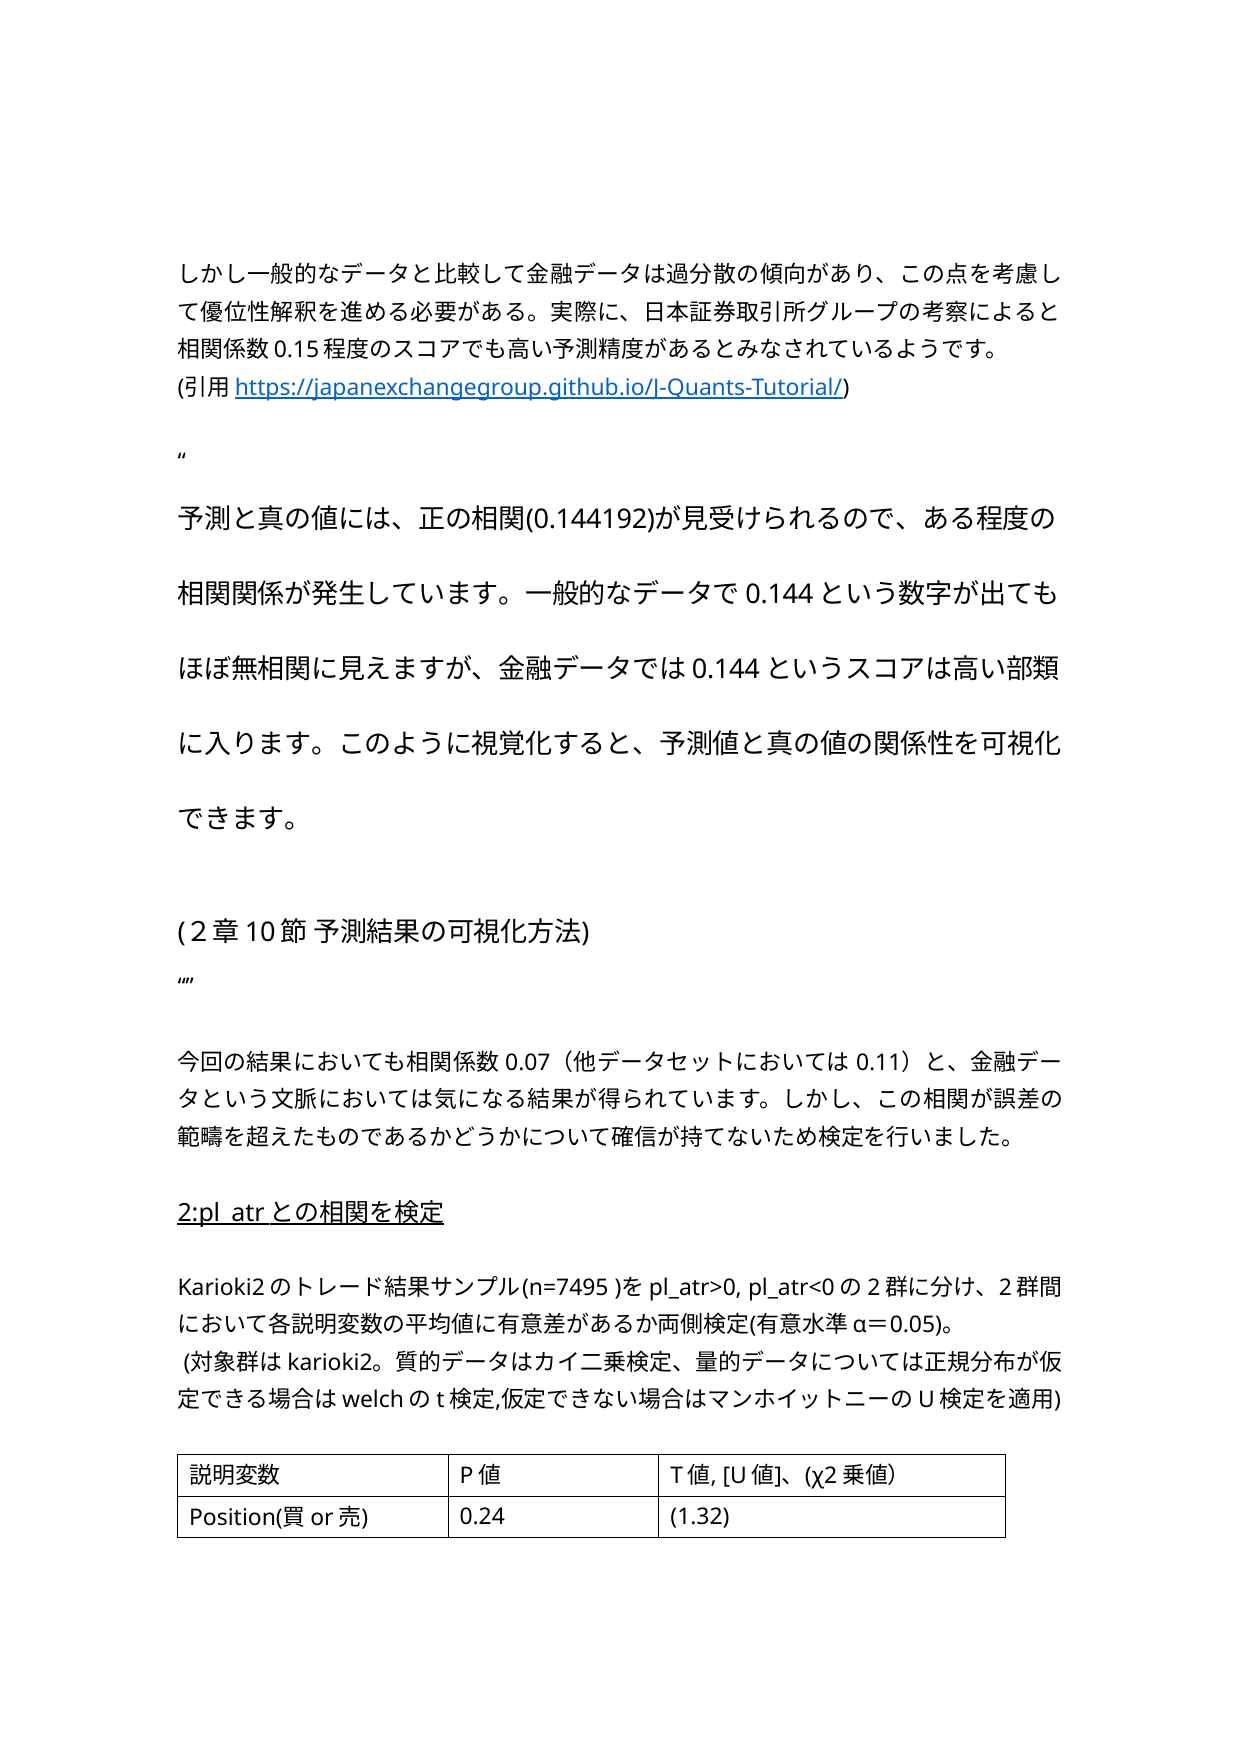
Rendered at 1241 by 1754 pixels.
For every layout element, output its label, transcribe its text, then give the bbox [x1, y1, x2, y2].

table_cell Position(買or売) [178, 1497, 448, 1537]
text 予測と真の値には、正の相関(0.144192)が見受けられるので、ある程度の相関関係が発生しています。一般的なデータで0.144という数字が出てもほぼ無相関に見えますが、金融データでは0.144というスコアは高い部類に入ります。このように視覚化すると、予測値と真の値の関係性を可視化できます。 [177, 479, 1063, 854]
table_cell 0.24 [449, 1497, 658, 1537]
text 今回の結果においても相関係数0.07（他データセットにおいては0.11）と、金融データという文脈においては気になる結果が得られています。しかし、この相関が誤差の範疇を超えたものであるかどうかについて確信が持てないため検定を行いました。 [177, 1042, 1063, 1154]
text Karioki2のトレード結果サンプル(n=7495 )をpl_atr>0, pl_atr<0の2群に分け、2群間において各説明変数の平均値に有意差があるか両側検定(有意水準α＝0.05)。 [177, 1267, 1063, 1342]
table_cell (1.32) [659, 1497, 1005, 1537]
text しかし一般的なデータと比較して金融データは過分散の傾向があり、この点を考慮して優位性解釈を進める必要がある。実際に、日本証券取引所グループの考察によると相関係数0.15程度のスコアでも高い予測精度があるとみなされているようです。 [177, 254, 1063, 367]
text (引用https://japanexchangegroup.github.io/J-Quants-Tutorial/) [177, 367, 1063, 404]
text 2:pl_atrとの相関を検定 [177, 1192, 1063, 1229]
table_header P値 [449, 1455, 658, 1496]
text (２章10節 予測結果の可視化方法) [177, 892, 1063, 967]
table_header T値, [U値]、(χ2乗値） [659, 1455, 1005, 1496]
table_header 説明変数 [178, 1455, 448, 1496]
text (対象群はkarioki2。質的データはカイ二乗検定、量的データについては正規分布が仮定できる場合はwelchのt検定,仮定できない場合はマンホイットニーのU検定を適用) [177, 1342, 1063, 1417]
text “” [177, 967, 1063, 1004]
text “ [177, 442, 1063, 479]
